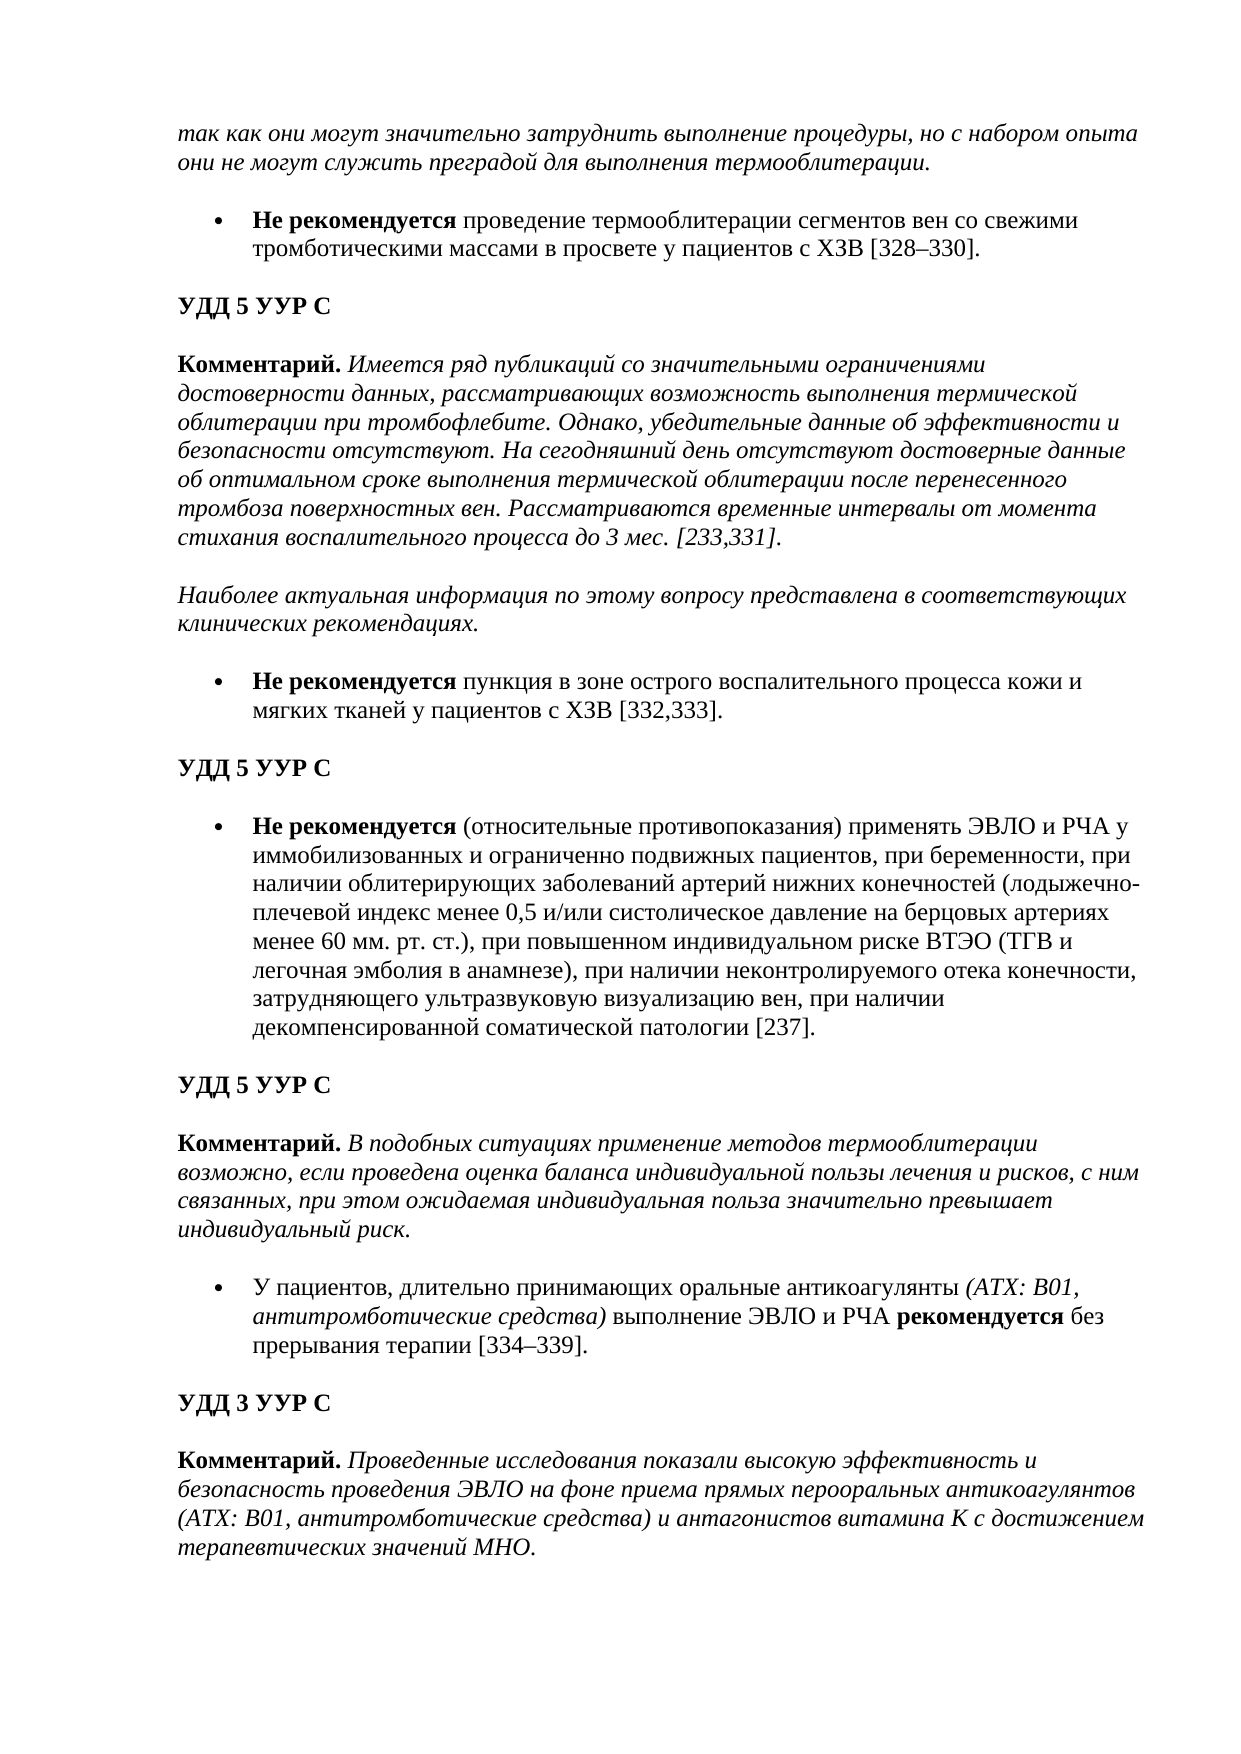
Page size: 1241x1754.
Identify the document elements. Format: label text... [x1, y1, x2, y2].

list Не рекомендуется пункция в зоне острого воспалительного процесса кожи и мягких тканей у пациентов с ХЗВ [332,333]. [215, 666, 1152, 724]
text УДД 5 УУР С [177, 753, 1152, 782]
text УДД 5 УУР С [177, 291, 1152, 320]
list Не рекомендуется проведение термооблитерации сегментов вен со свежими тромботическими массами в просвете у пациентов с ХЗВ [328–330]. [215, 205, 1152, 262]
text УДД 3 УУР С [177, 1388, 1152, 1416]
text Комментарий. В подобных ситуациях применение методов термооблитерации возможно, если проведена оценка баланса индивидуальной пользы лечения и рисков, с ним связанных, при этом ожидаемая индивидуальная польза значительно превышает индивидуальный риск. [177, 1128, 1152, 1243]
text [177, 118, 1152, 176]
text Комментарий. Проведенные исследования показали высокую эффективность и безопасность проведения ЭВЛО на фоне приема прямых перооральных антикоагулянтов (АТХ: B01, антитромботические средства) и антагонистов витамина К с достижением терапевтических значений МНО. [177, 1446, 1152, 1561]
list Не рекомендуется (относительные противопоказания) применять ЭВЛО и РЧА у иммобилизованных и ограниченно подвижных пациентов, при беременности, при наличии облитерирующих заболеваний артерий нижних конечностей (лодыжечно-плечевой индекс менее 0,5 и/или систолическое давление на берцовых артериях менее 60 мм. рт. ст.), при повышенном индивидуальном риске ВТЭО (ТГВ и легочная эмболия в анамнезе), при наличии неконтролируемого отека конечности, затрудняющего ультразвуковую визуализацию вен, при наличии декомпенсированной соматической патологии [237]. [215, 811, 1152, 1041]
text Комментарий. Имеется ряд публикаций со значительными ограничениями достоверности данных, рассматривающих возможность выполнения термической облитерации при тромбофлебите. Однако, убедительные данные об эффективности и безопасности отсутствуют. На сегодняшний день отсутствуют достоверные данные об оптимальном сроке выполнения термической облитерации после перенесенного тромбоза поверхностных вен. Рассматриваются временные интервалы от момента стихания воспалительного процесса до 3 мес. [233,331]. [177, 349, 1152, 551]
list У пациентов, длительно принимающих оральные антикоагулянты (АТХ: B01, антитромботические средства) выполнение ЭВЛО и РЧА рекомендуется без прерывания терапии [334–339]. [215, 1272, 1152, 1358]
text УДД 5 УУР С [177, 1070, 1152, 1099]
text Наиболее актуальная информация по этому вопросу представлена в соответствующих клинических рекомендациях. [177, 580, 1152, 637]
